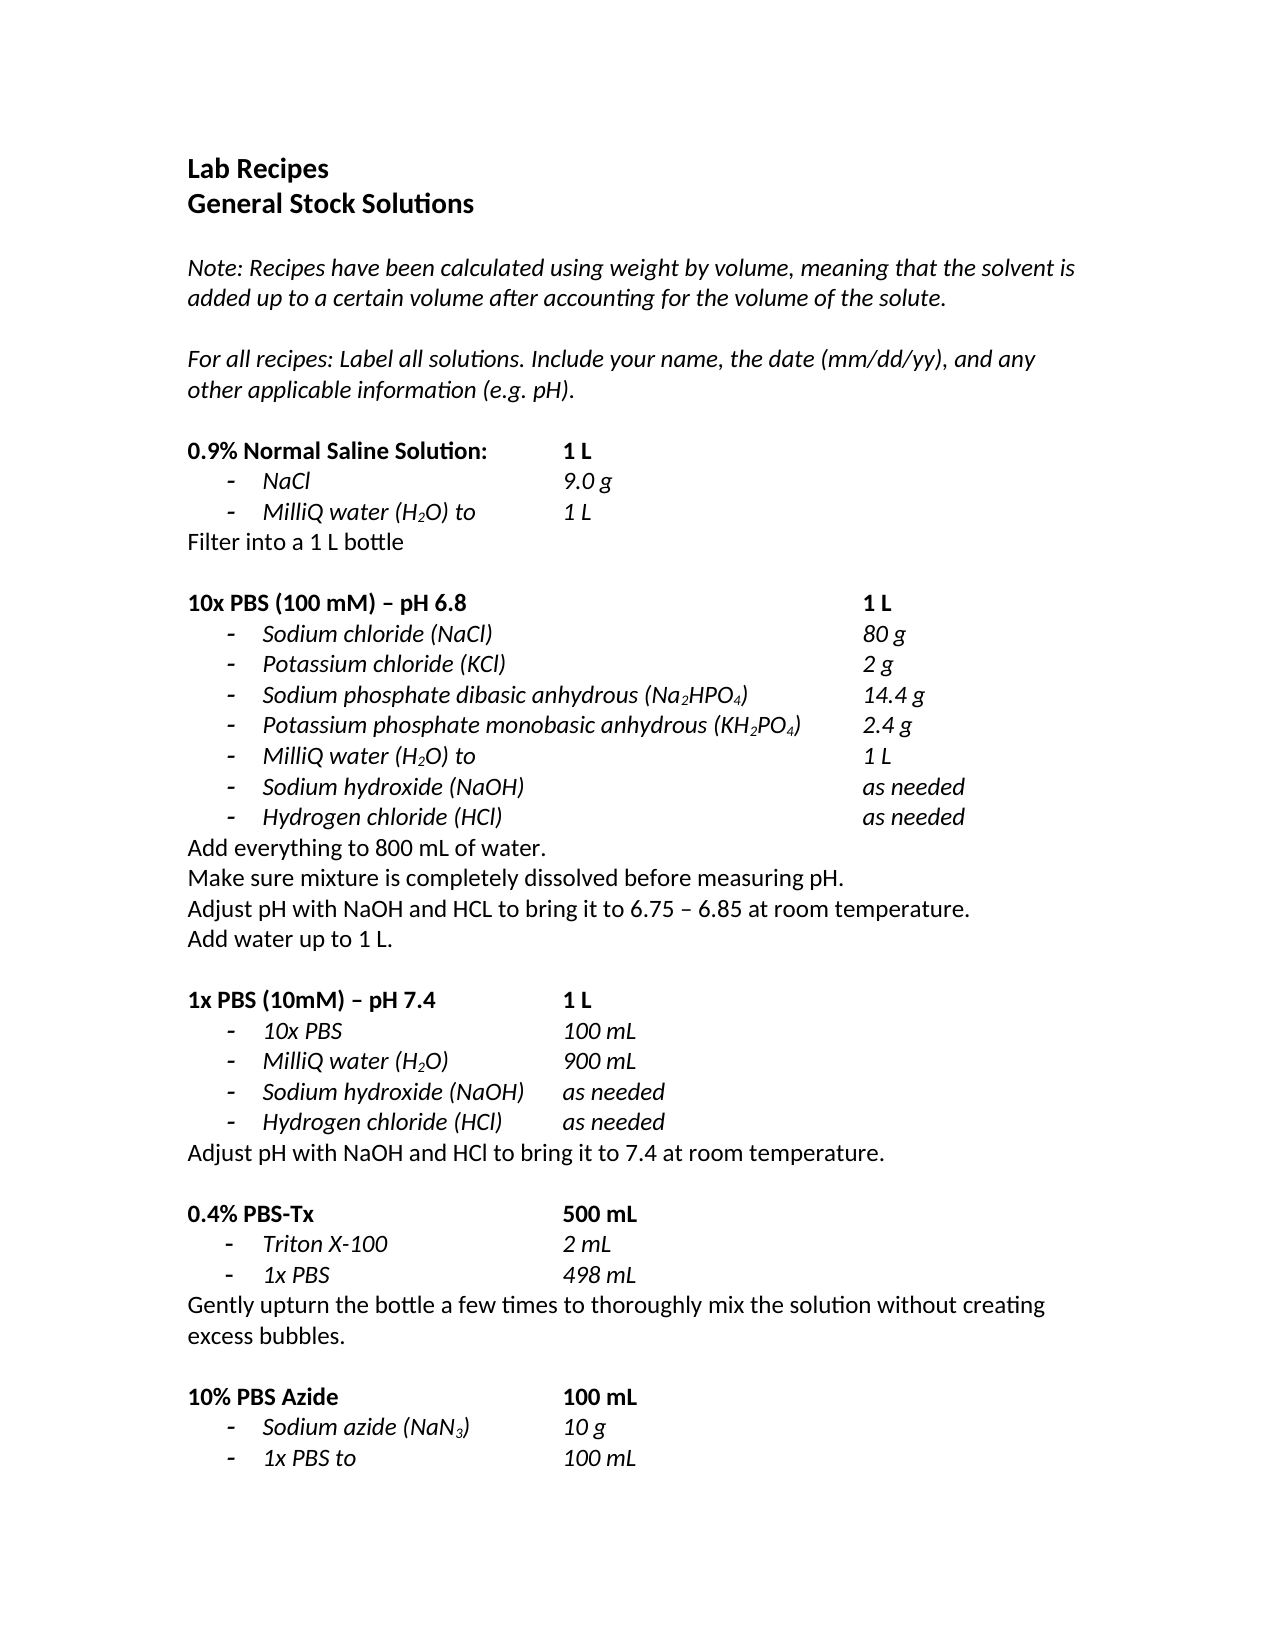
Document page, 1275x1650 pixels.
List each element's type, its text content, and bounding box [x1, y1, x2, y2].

list 1x PBS to 100 mL [225, 1442, 1087, 1473]
list Sodium hydroxide (NaOH) as needed [225, 1076, 1087, 1106]
list MilliQ water (H2O) to 1 L [225, 496, 1087, 526]
text General Stock Solutions [187, 186, 1087, 221]
text Filter into a 1 L bottle [187, 526, 1087, 557]
text Make sure mixture is completely dissolved before measuring pH. [187, 862, 1087, 893]
list 1x PBS 498 mL [225, 1259, 1087, 1289]
list Potassium phosphate monobasic anhydrous (KH2PO4) 2.4 g [225, 709, 1087, 740]
text 0.4% PBS-Tx 500 mL [187, 1198, 1087, 1228]
list 10x PBS 100 mL [225, 1015, 1087, 1045]
text Adjust pH with NaOH and HCL to bring it to 6.75 – 6.85 at room temperature. [187, 893, 1087, 923]
list Sodium hydroxide (NaOH) as needed [225, 771, 1087, 801]
text Note: Recipes have been calculated using weight by volume, meaning that the solvent is added up to a certain volume after accounting for the volume of the solute. [187, 252, 1087, 313]
list MilliQ water (H2O) 900 mL [225, 1045, 1087, 1076]
list Sodium azide (NaN3) 10 g [225, 1412, 1087, 1442]
list MilliQ water (H2O) to 1 L [225, 740, 1087, 771]
text Add everything to 800 mL of water. [187, 832, 1087, 862]
text 10% PBS Azide 100 mL [187, 1381, 1087, 1412]
text 0.9% Normal Saline Solution: 1 L [187, 435, 1087, 465]
list Sodium phosphate dibasic anhydrous (Na2HPO4) 14.4 g [225, 679, 1087, 709]
list Hydrogen chloride (HCl) as needed [225, 801, 1087, 832]
list Triton X-100 2 mL [225, 1228, 1087, 1259]
text Adjust pH with NaOH and HCl to bring it to 7.4 at room temperature. [187, 1137, 1087, 1167]
text 1x PBS (10mM) – pH 7.4 1 L [187, 984, 1087, 1015]
list NaCl 9.0 g [225, 465, 1087, 496]
text 10x PBS (100 mM) – pH 6.8 1 L [187, 587, 1087, 618]
list Sodium chloride (NaCl) 80 g [225, 618, 1087, 648]
text Lab Recipes [187, 150, 1087, 186]
text Gently upturn the bottle a few times to thoroughly mix the solution without creating excess bubbles. [187, 1289, 1087, 1351]
text Add water up to 1 L. [187, 923, 1087, 954]
text For all recipes: Label all solutions. Include your name, the date (mm/dd/yy), and any other applicable information (e.g. pH). [187, 343, 1087, 404]
list Hydrogen chloride (HCl) as needed [225, 1106, 1087, 1137]
list Potassium chloride (KCl) 2 g [225, 648, 1087, 679]
